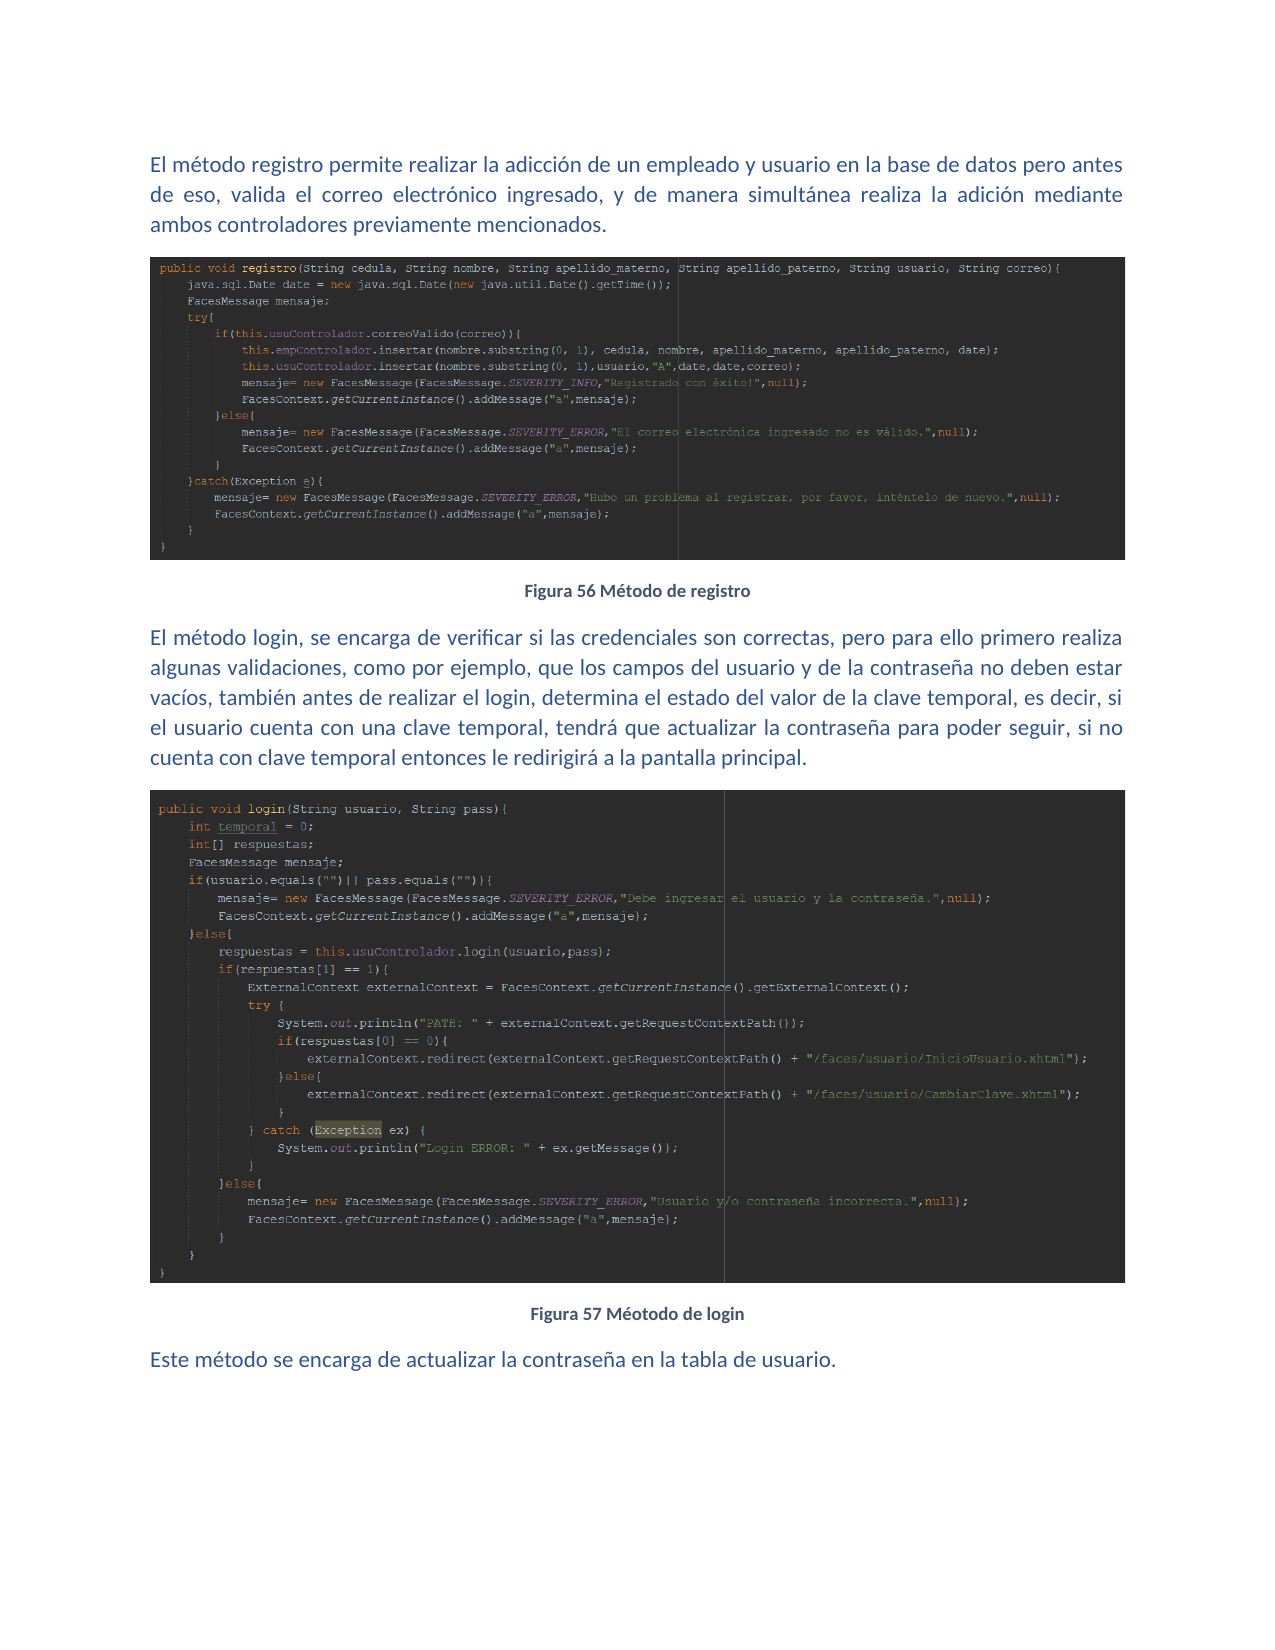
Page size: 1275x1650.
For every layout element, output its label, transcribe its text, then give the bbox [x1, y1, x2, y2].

text Figura 56 Método de registro [150, 579, 1125, 602]
text El método registro permite realizar la adicción de un empleado y usuario en la base de datos pero antes de eso, valida el correo electrónico ingresado, y de manera simultánea realiza la adición mediante ambos controladores previamente mencionados. [150, 150, 1125, 238]
picture [150, 790, 1125, 1283]
text El método login, se encarga de verificar si las credenciales son correctas, pero para ello primero realiza algunas validaciones, como por ejemplo, que los campos del usuario y de la contraseña no deben estar vacíos, también antes de realizar el login, determina el estado del valor de la clave temporal, es decir, si el usuario cuenta con una clave temporal, tendrá que actualizar la contraseña para poder seguir, si no cuenta con clave temporal entonces le redirigirá a la pantalla principal. [150, 623, 1125, 771]
picture [150, 257, 1125, 560]
text Este método se encarga de actualizar la contraseña en la tabla de usuario. [150, 1346, 1125, 1374]
text Figura 57 Méotodo de login [150, 1302, 1125, 1325]
